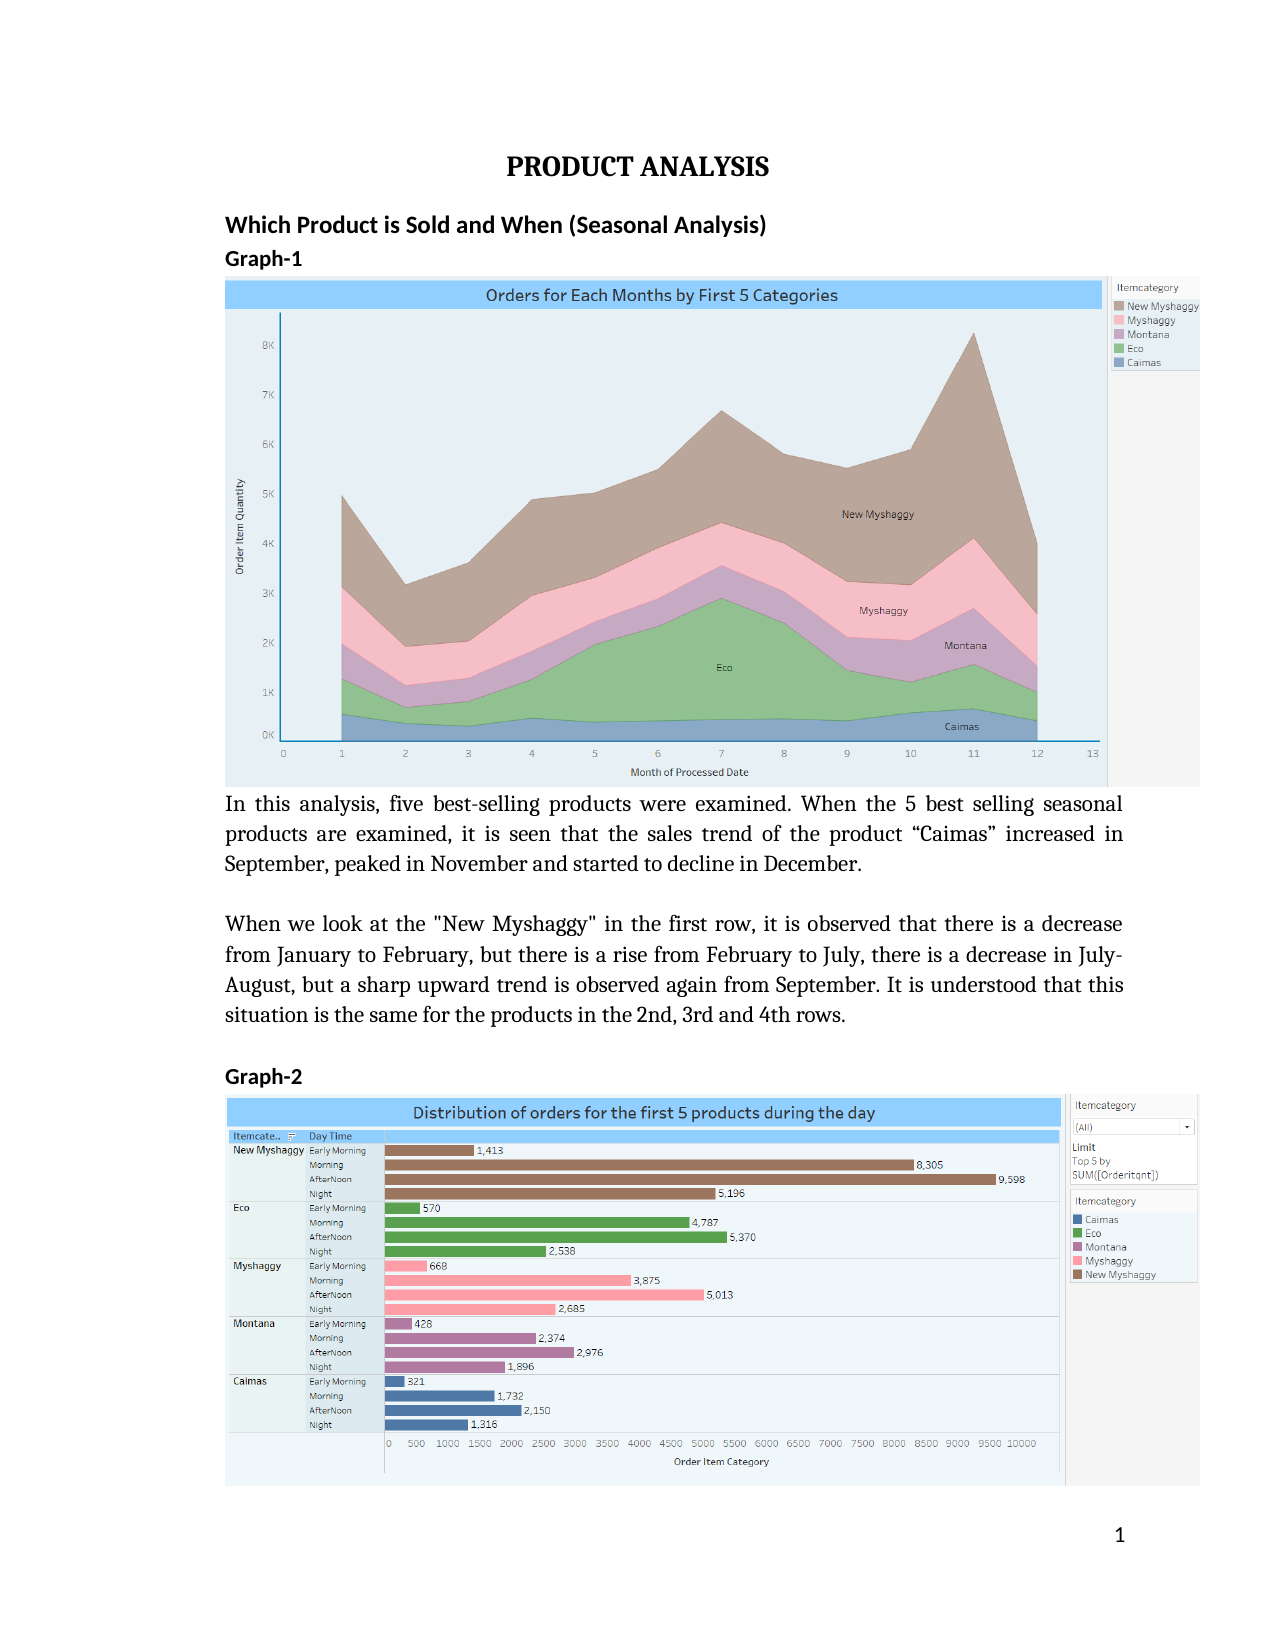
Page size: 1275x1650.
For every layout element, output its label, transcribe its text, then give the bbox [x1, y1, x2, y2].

list When we look at the "New Myshaggy" in the first row, it is observed that there is a decrease from January to February, but there is a rise from February to July, there is a decrease in July-August, but a sharp upward trend is observed again from September. It is understood that this situation is the same for the products in the 2nd, 3rd and 4th rows. [225, 911, 1125, 1028]
list Which Product is Sold and When (Seasonal Analysis) [225, 209, 1125, 240]
list Graph-2 [225, 1062, 1125, 1090]
text PRODUCT ANALYSIS [150, 150, 1125, 183]
picture [225, 276, 1200, 787]
list Graph-1 [225, 244, 1125, 276]
list In this analysis, five best-selling products were examined. When the 5 best selling seasonal products are examined, it is seen that the sales trend of the product “Caimas” increased in September, peaked in November and started to decline in December. [225, 790, 1125, 877]
picture [225, 1094, 1200, 1486]
